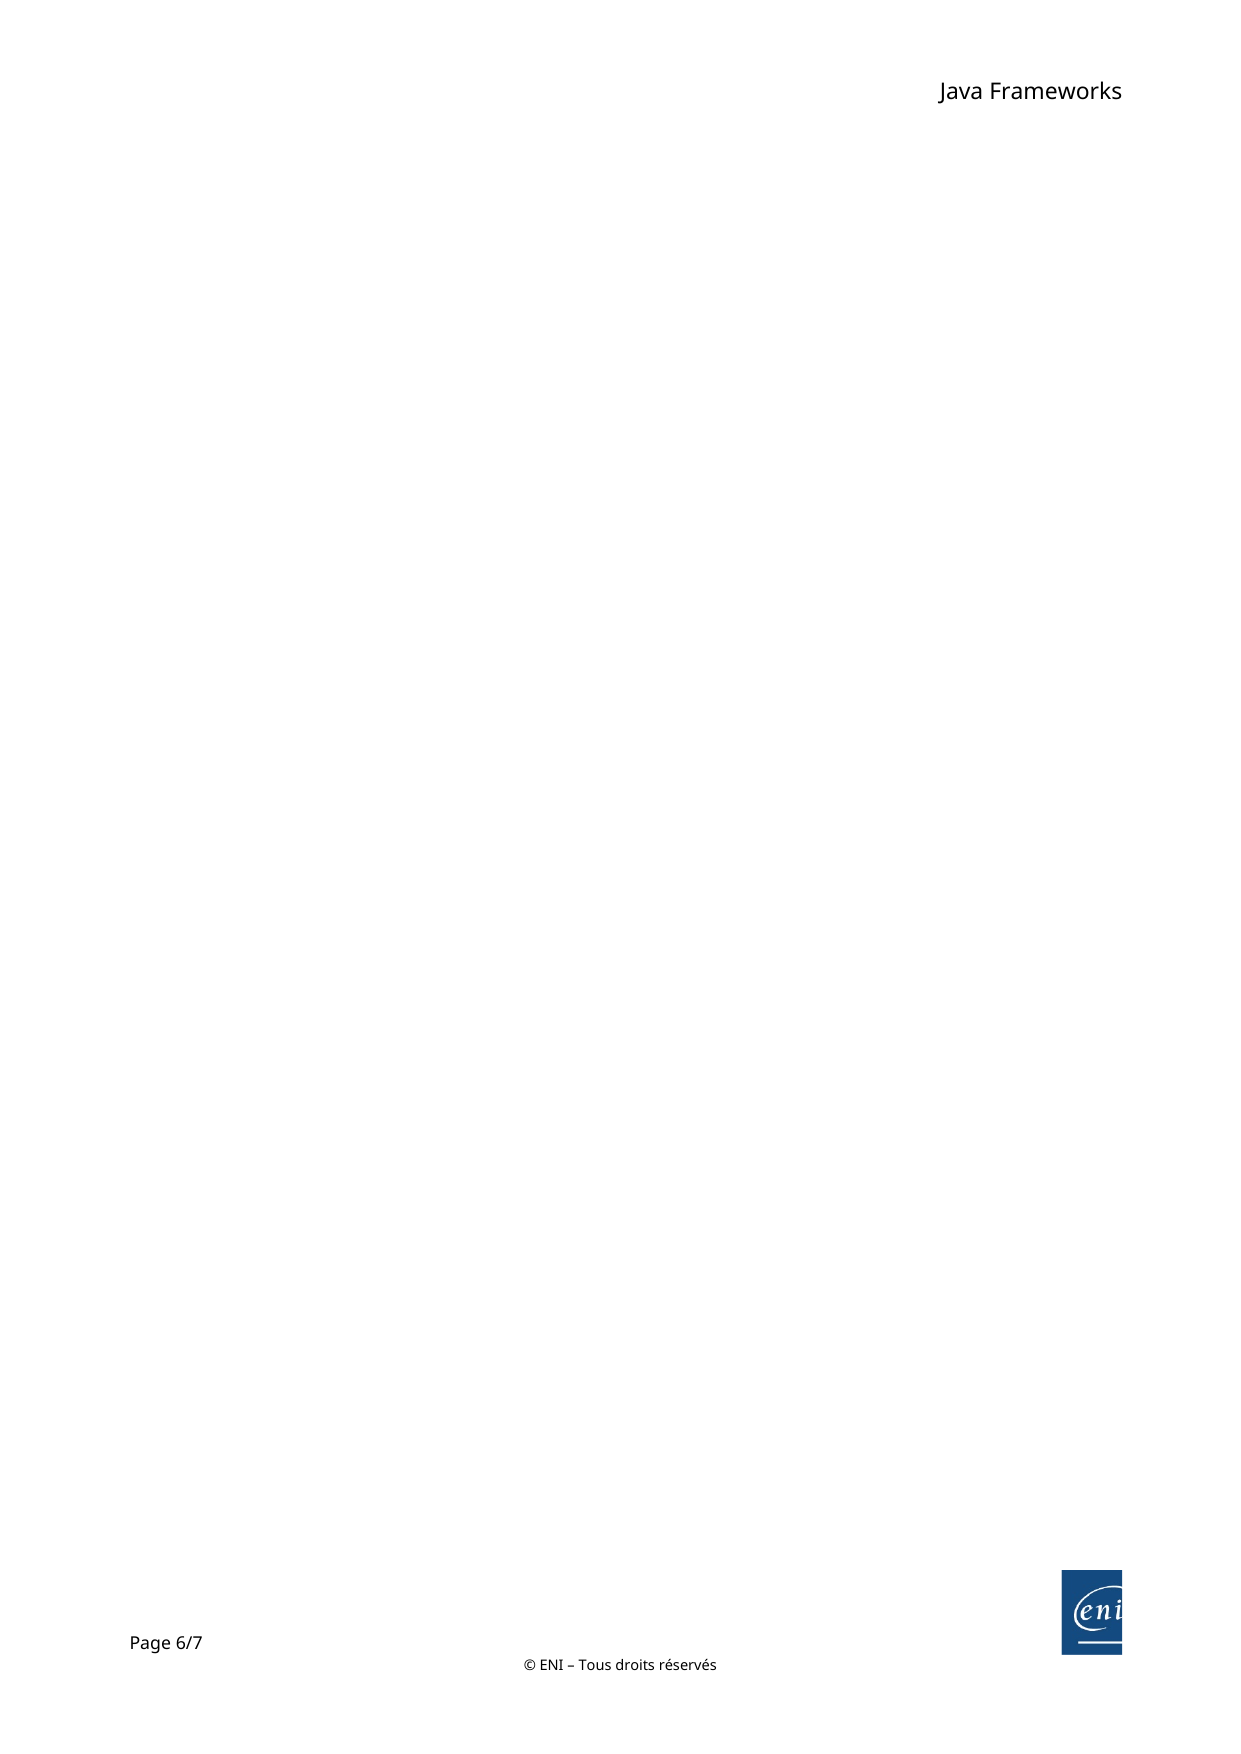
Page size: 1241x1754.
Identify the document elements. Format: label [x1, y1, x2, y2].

picture [1061, 1570, 1123, 1655]
